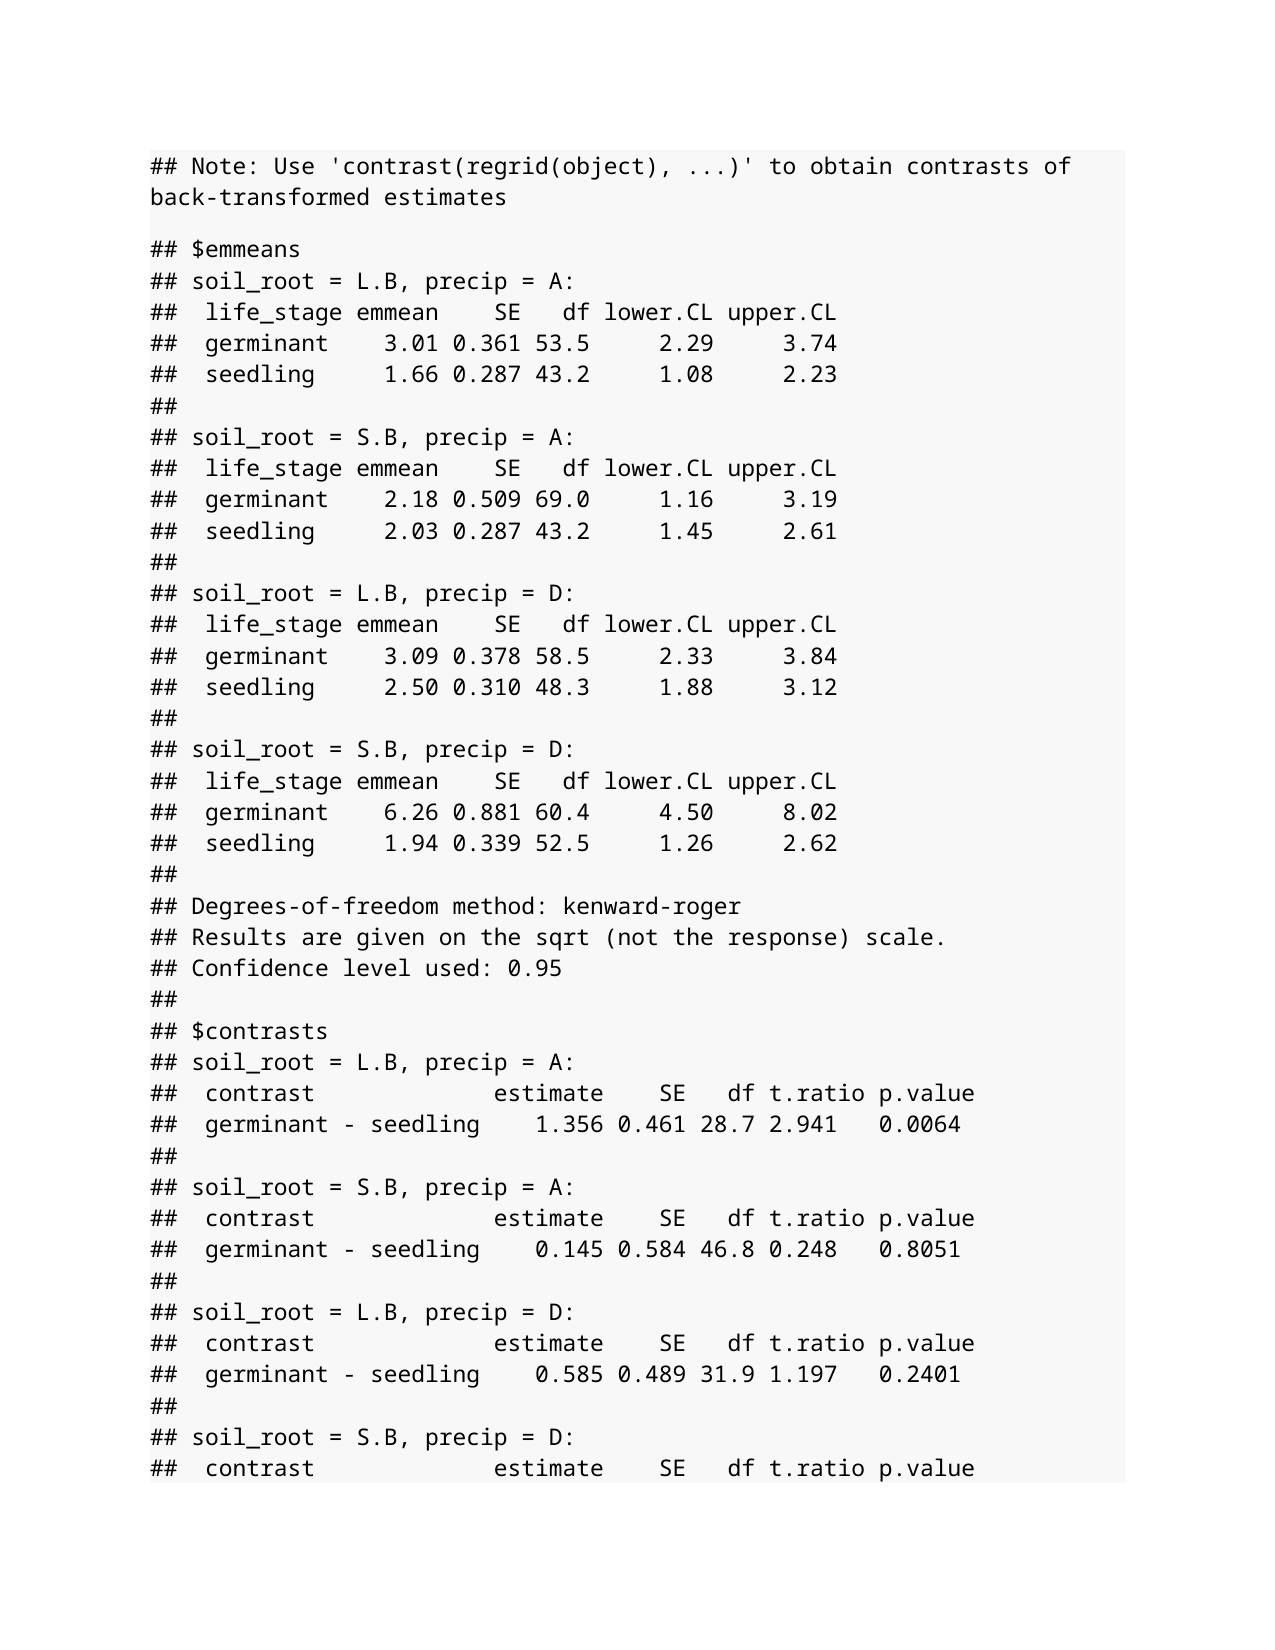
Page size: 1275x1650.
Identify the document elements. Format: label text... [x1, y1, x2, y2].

text ## Note: Use 'contrast(regrid(object), ...)' to obtain contrasts of back-transformed estimates [150, 150, 1125, 212]
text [150, 233, 1125, 1483]
